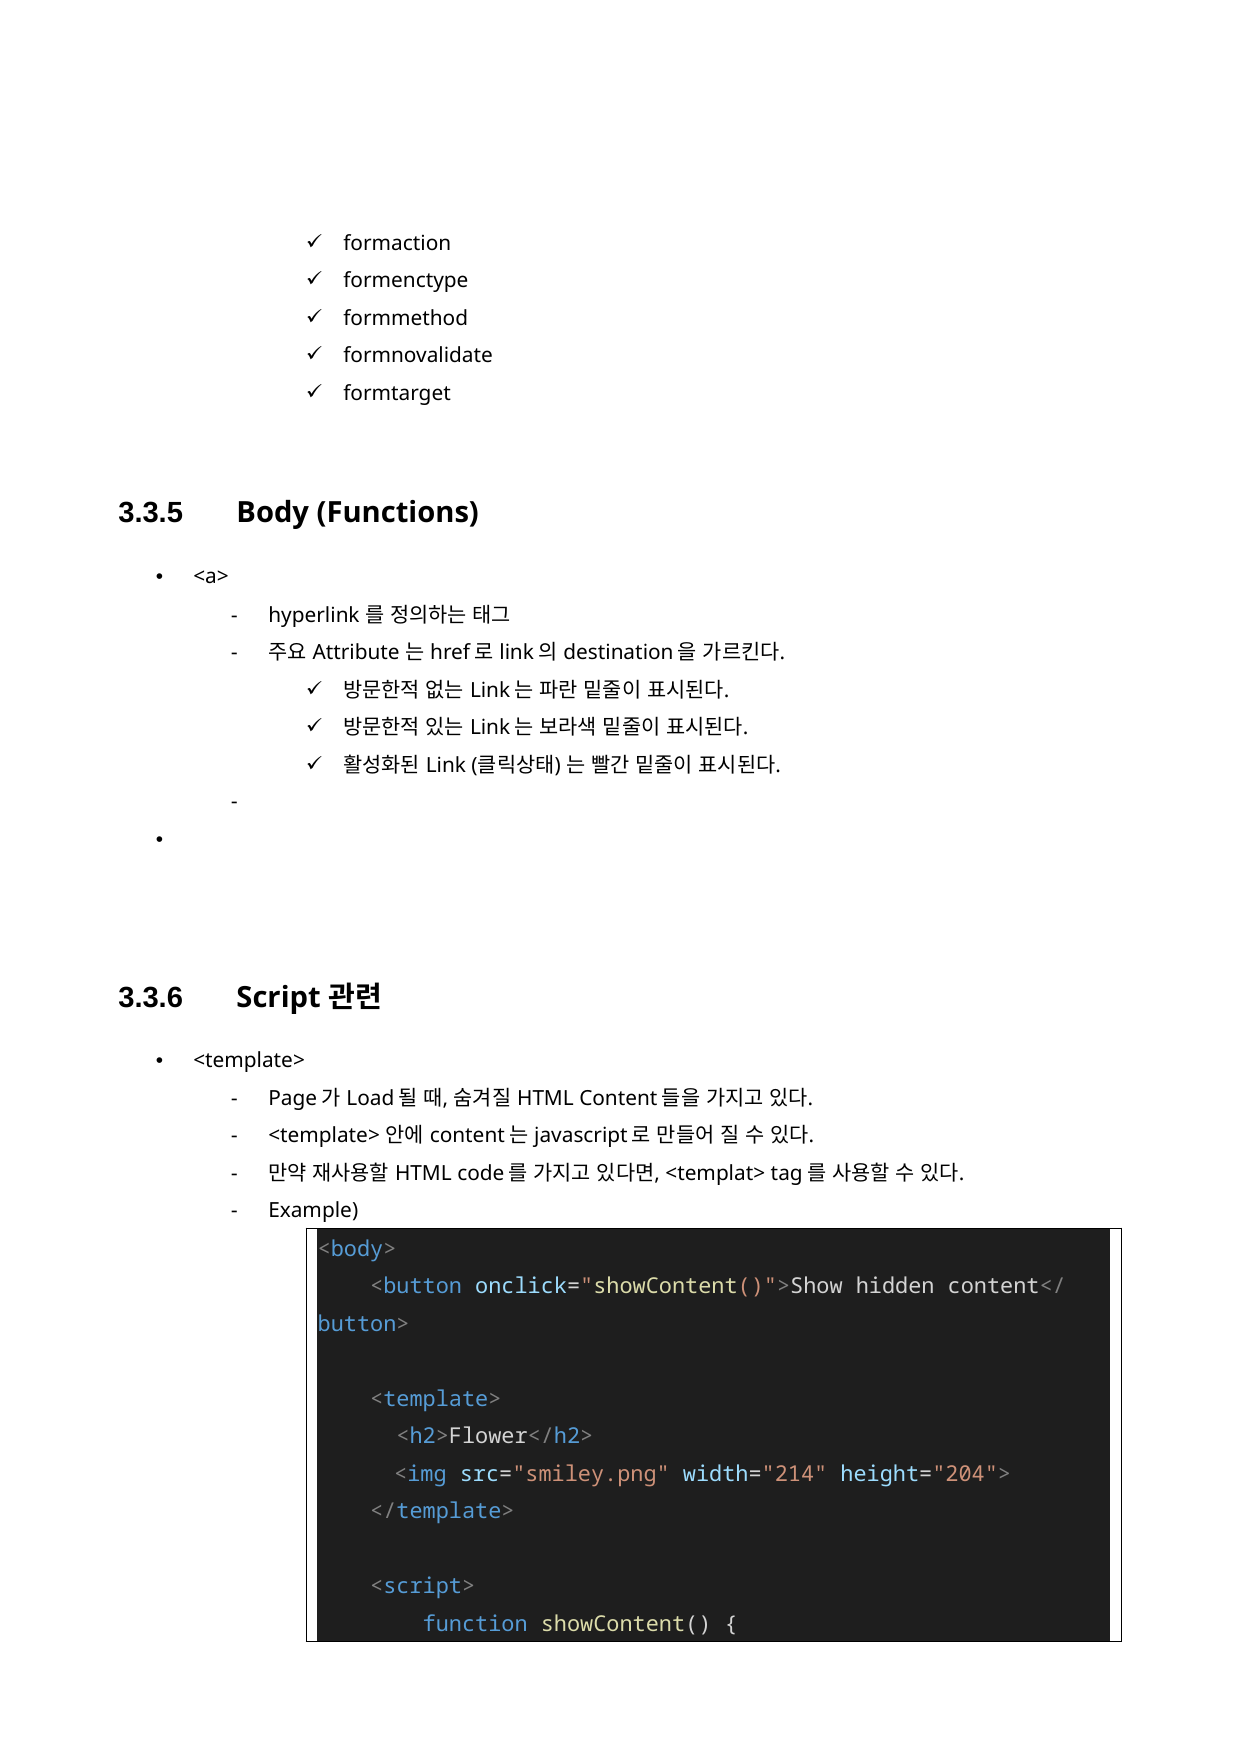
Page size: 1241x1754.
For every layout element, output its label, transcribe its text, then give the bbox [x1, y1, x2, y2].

list Example) [231, 1190, 1122, 1228]
list hyperlink 를 정의하는 태그 [231, 594, 1122, 632]
subtitle Body (Functions) [118, 473, 1122, 548]
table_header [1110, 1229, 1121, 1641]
list <template> 안에 content는 javascript로 만들어 질 수 있다. [231, 1115, 1122, 1153]
list 활성화된 Link (클릭상태) 는 빨간 밑줄이 표시된다. [306, 744, 1122, 782]
list formenctype [306, 261, 1122, 298]
list formaction [306, 223, 1122, 261]
list 방문한적 없는 Link는 파란 밑줄이 표시된다. [306, 669, 1122, 707]
list Page가 Load될 때, 숨겨질 HTML Content들을 가지고 있다. [231, 1078, 1122, 1115]
subtitle Script 관련 [118, 957, 1122, 1032]
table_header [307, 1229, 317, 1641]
list formnovalidate [306, 336, 1122, 373]
list <a> [156, 557, 1122, 594]
list 만약 재사용할 HTML code를 가지고 있다면, <templat> tag를 사용할 수 있다. [231, 1153, 1122, 1190]
list <template> [156, 1040, 1122, 1078]
list 방문한적 있는 Link는 보라색 밑줄이 표시된다. [306, 707, 1122, 744]
list 주요 Attribute 는 href로 link의 destination을 가르킨다. [231, 632, 1122, 669]
list formtarget [306, 373, 1122, 411]
list formmethod [306, 298, 1122, 336]
